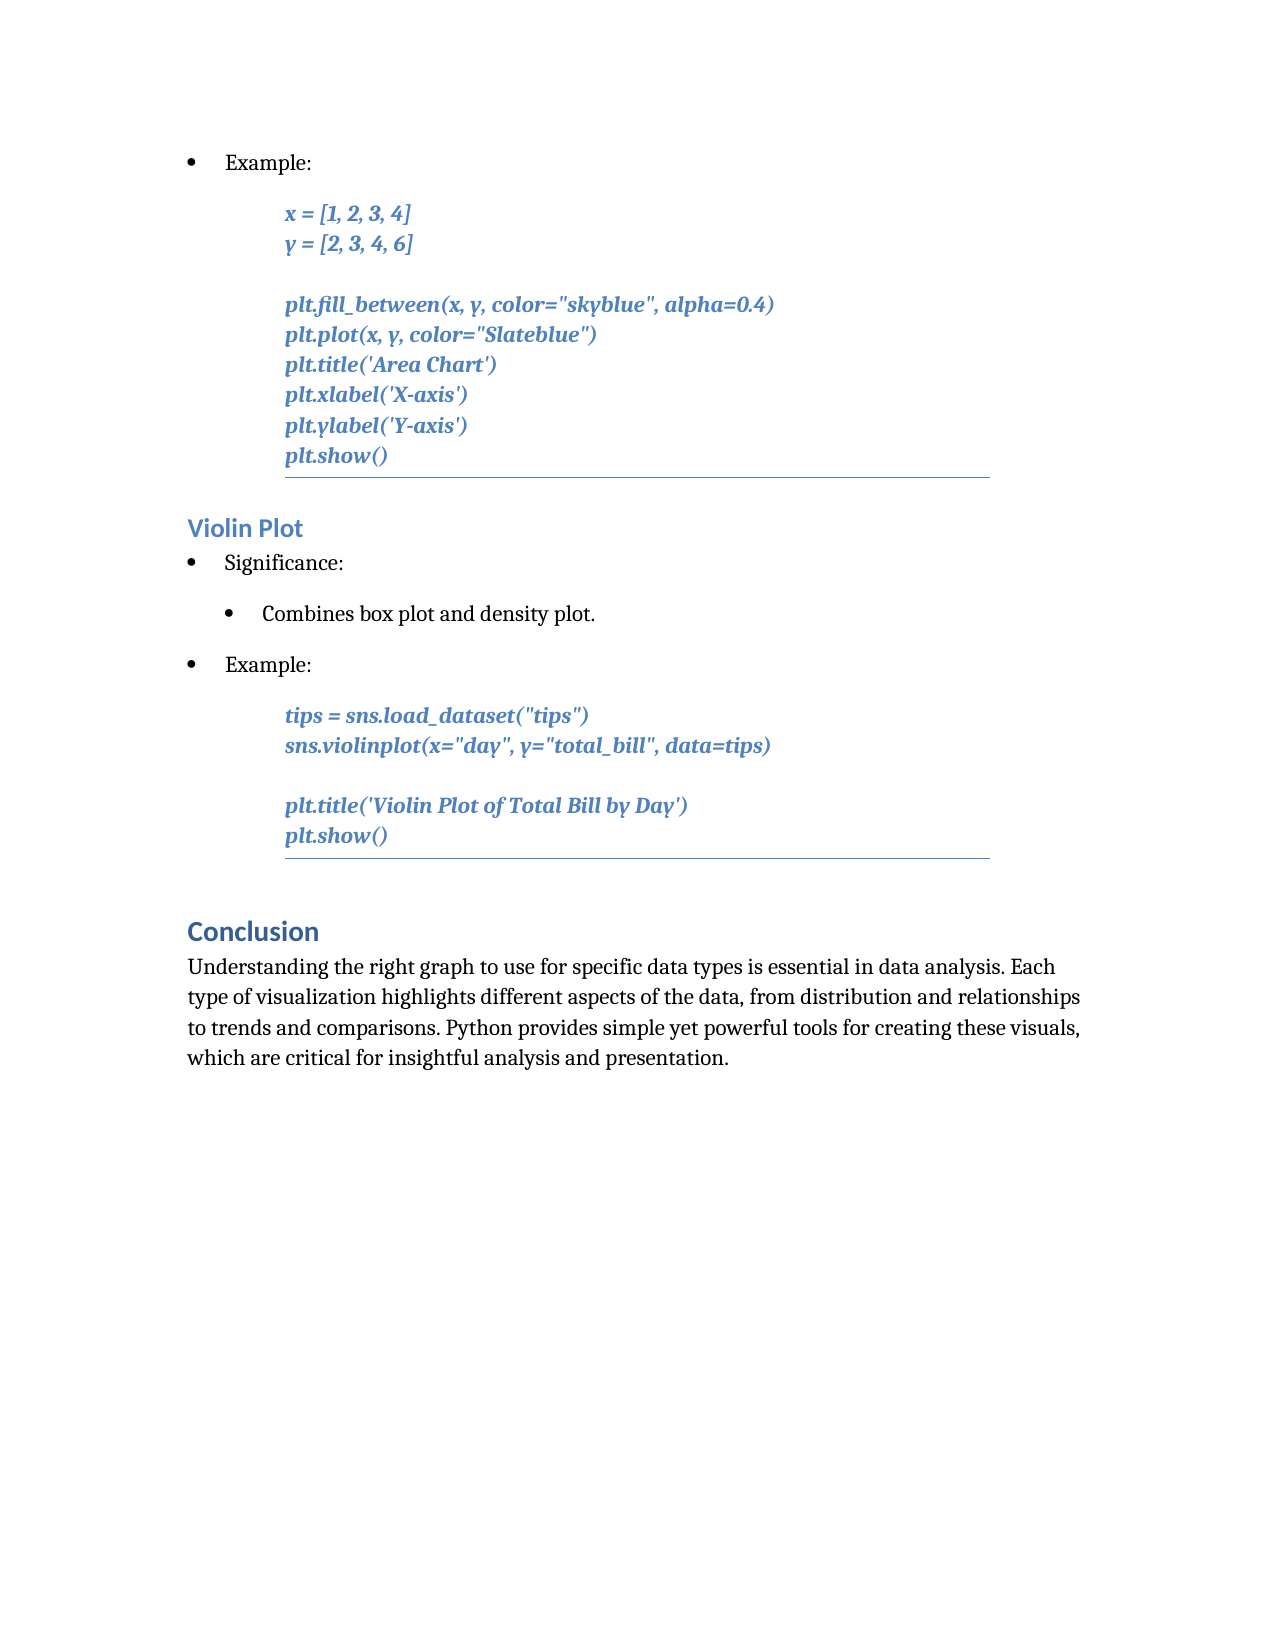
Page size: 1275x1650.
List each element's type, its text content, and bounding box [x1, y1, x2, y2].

list Combines box plot and density plot. [225, 600, 1087, 627]
text tips = sns.load_dataset("tips") sns.violinplot(x="day", y="total_bill", data=tips) plt.title('Violin Plot of Total Bill by Day') plt.show() [285, 702, 990, 858]
subtitle Violin Plot [187, 511, 1087, 544]
subtitle Conclusion [187, 913, 1087, 948]
list Significance: [187, 549, 1087, 576]
text Understanding the right graph to use for specific data types is essential in data analysis. Each type of visualization highlights different aspects of the data, from distribution and relationships to trends and comparisons. Python provides simple yet powerful tools for creating these visuals, which are critical for insightful analysis and presentation. [187, 954, 1087, 1071]
list Example: [187, 651, 1087, 678]
list Example: [187, 150, 1087, 176]
text x = [1, 2, 3, 4] y = [2, 3, 4, 6] plt.fill_between(x, y, color="skyblue", alpha=0.4) plt.plot(x, y, color="Slateblue") plt.title('Area Chart') plt.xlabel('X-axis') plt.ylabel('Y-axis') plt.show() [285, 201, 990, 477]
